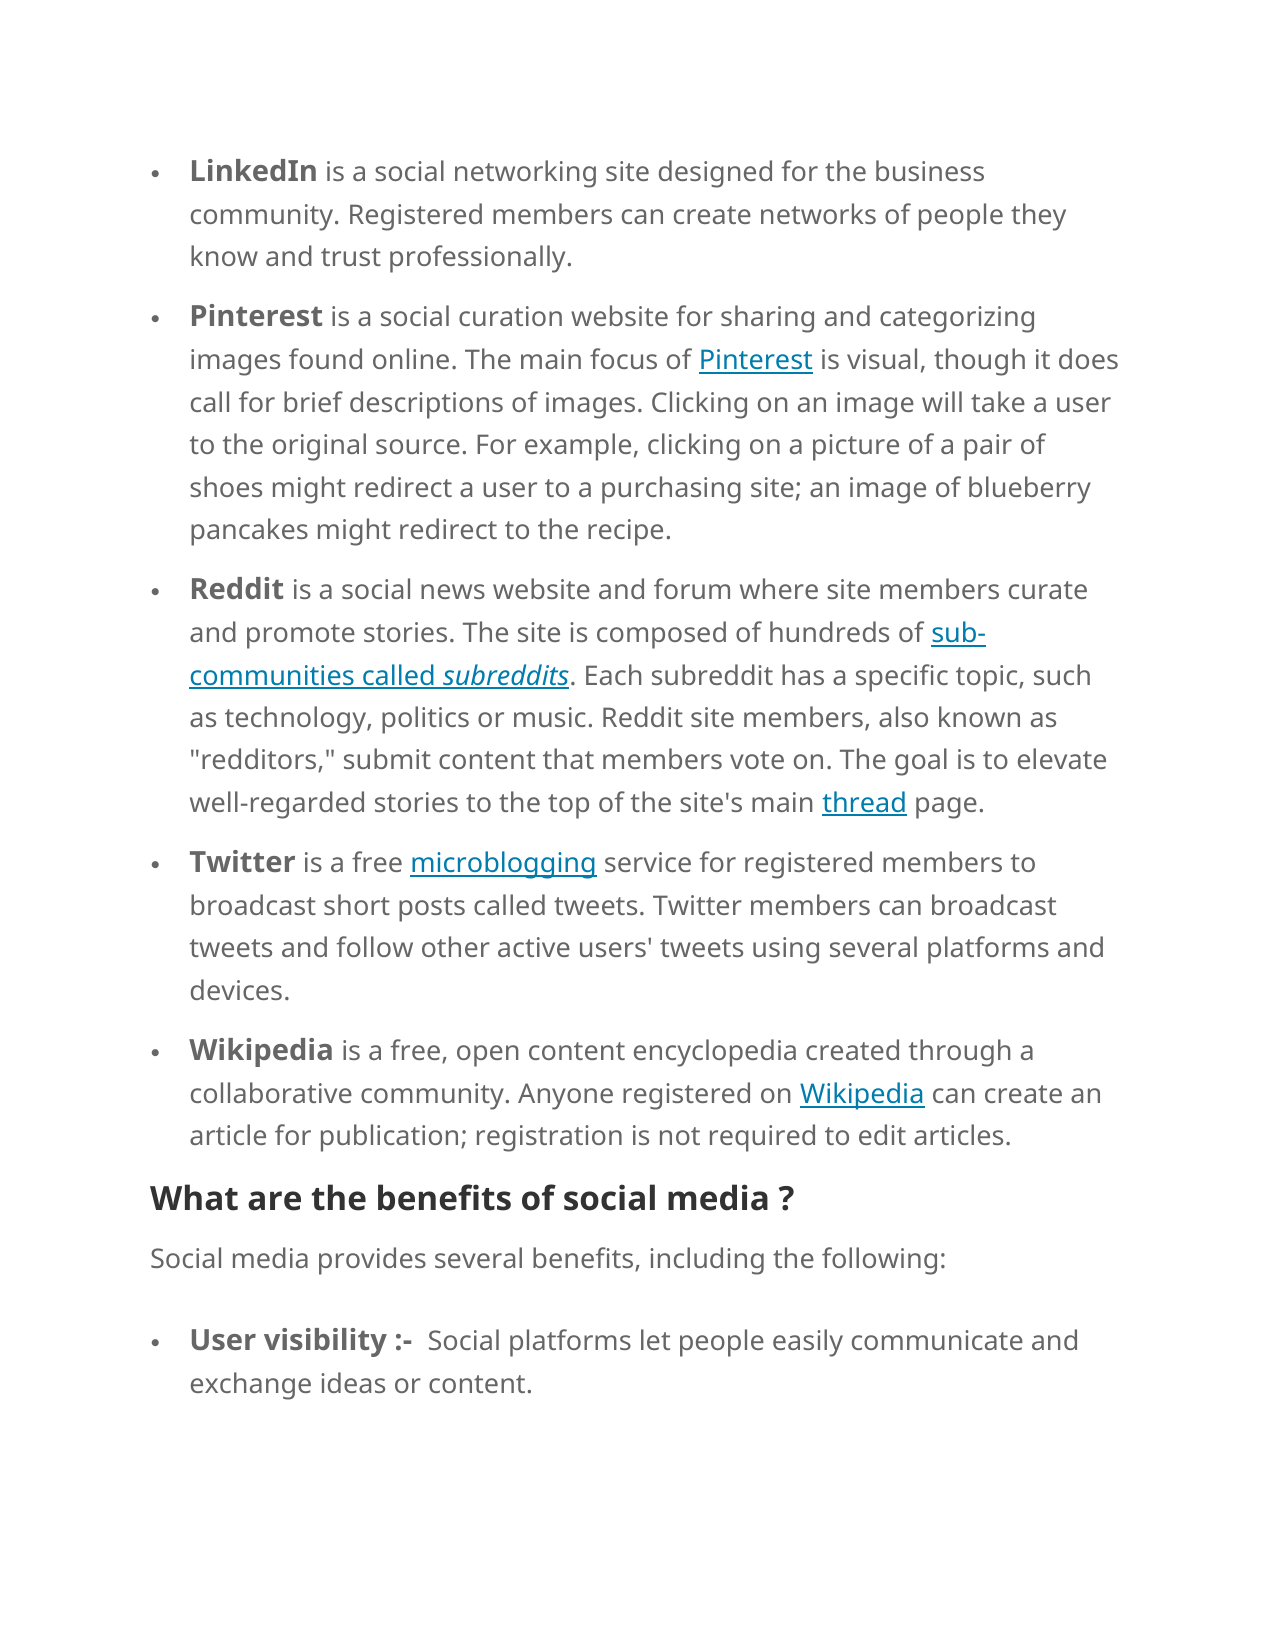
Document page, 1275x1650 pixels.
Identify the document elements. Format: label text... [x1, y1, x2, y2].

list LinkedIn is a social networking site designed for the business community. Registered members can create networks of people they know and trust professionally. [152, 150, 1125, 274]
list Reddit is a social news website and forum where site members curate and promote stories. The site is composed of hundreds of sub-communities called subreddits. Each subreddit has a specific topic, such as technology, politics or music. Reddit site members, also known as "redditors," submit content that members vote on. The goal is to elevate well-regarded stories to the top of the site's main thread page. [152, 568, 1125, 820]
list Twitter is a free microblogging service for registered members to broadcast short posts called tweets. Twitter members can broadcast tweets and follow other active users' tweets using several platforms and devices. [152, 841, 1125, 1008]
subtitle What are the benefits of social media ? [150, 1175, 1125, 1220]
list Wikipedia is a free, open content encyclopedia created through a collaborative community. Anyone registered on Wikipedia can create an article for publication; registration is not required to edit articles. [152, 1029, 1125, 1154]
list User visibility :- Social platforms let people easily communicate and exchange ideas or content. [152, 1319, 1125, 1402]
list Pinterest is a social curation website for sharing and categorizing images found online. The main focus of Pinterest is visual, though it does call for brief descriptions of images. Clicking on an image will take a user to the original source. For example, clicking on a picture of a pair of shoes might redirect a user to a purchasing site; an image of blueberry pancakes might redirect to the recipe. [152, 296, 1125, 547]
text Social media provides several benefits, including the following: [150, 1239, 1125, 1276]
